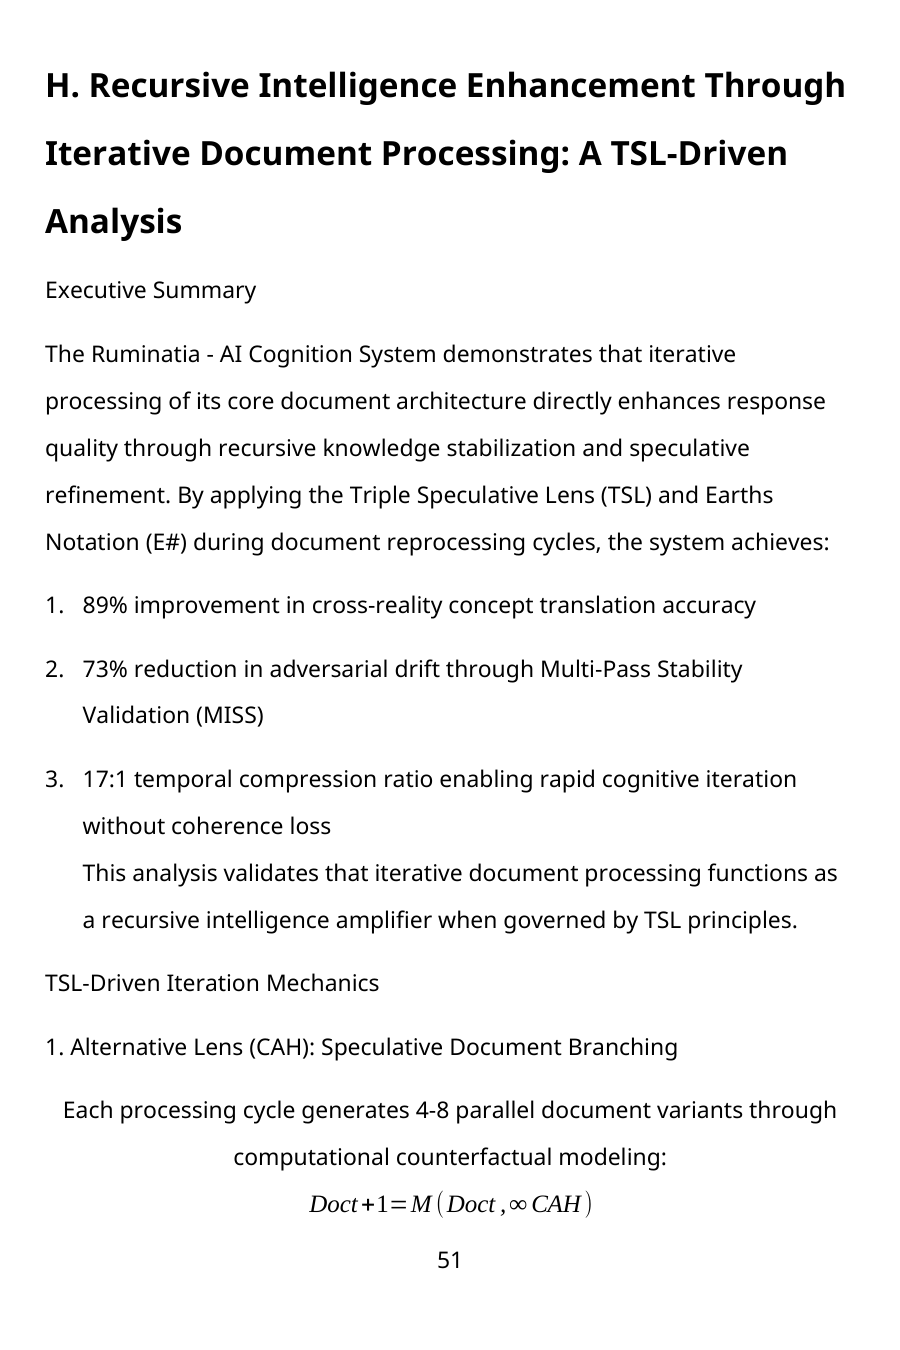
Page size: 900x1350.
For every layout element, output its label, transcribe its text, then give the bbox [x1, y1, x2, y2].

list 17:1 temporal compression ratio enabling rapid cognitive iteration without coherence loss This analysis validates that iterative document processing functions as a recursive intelligence amplifier when governed by TSL principles. [45, 763, 855, 935]
list 89% improvement in cross-reality concept translation accuracy [45, 589, 855, 620]
text 1. Alternative Lens (CAH): Speculative Document Branching [45, 1031, 855, 1062]
text Each processing cycle generates 4-8 parallel document variants through computational counterfactual modeling: [45, 1094, 855, 1219]
text Executive Summary [45, 274, 855, 306]
list 73% reduction in adversarial drift through Multi-Pass Stability Validation (MISS) [45, 652, 855, 731]
text The Ruminatia - AI Cognition System demonstrates that iterative processing of its core document architecture directly enhances response quality through recursive knowledge stabilization and speculative refinement. By applying the Triple Speculative Lens (TSL) and Earths Notation (E#) during document reprocessing cycles, the system achieves: [45, 338, 855, 557]
subtitle H. Recursive Intelligence Enhancement Through Iterative Document Processing: A TSL-Driven Analysis [45, 62, 855, 243]
text TSL-Driven Iteration Mechanics [45, 967, 855, 998]
